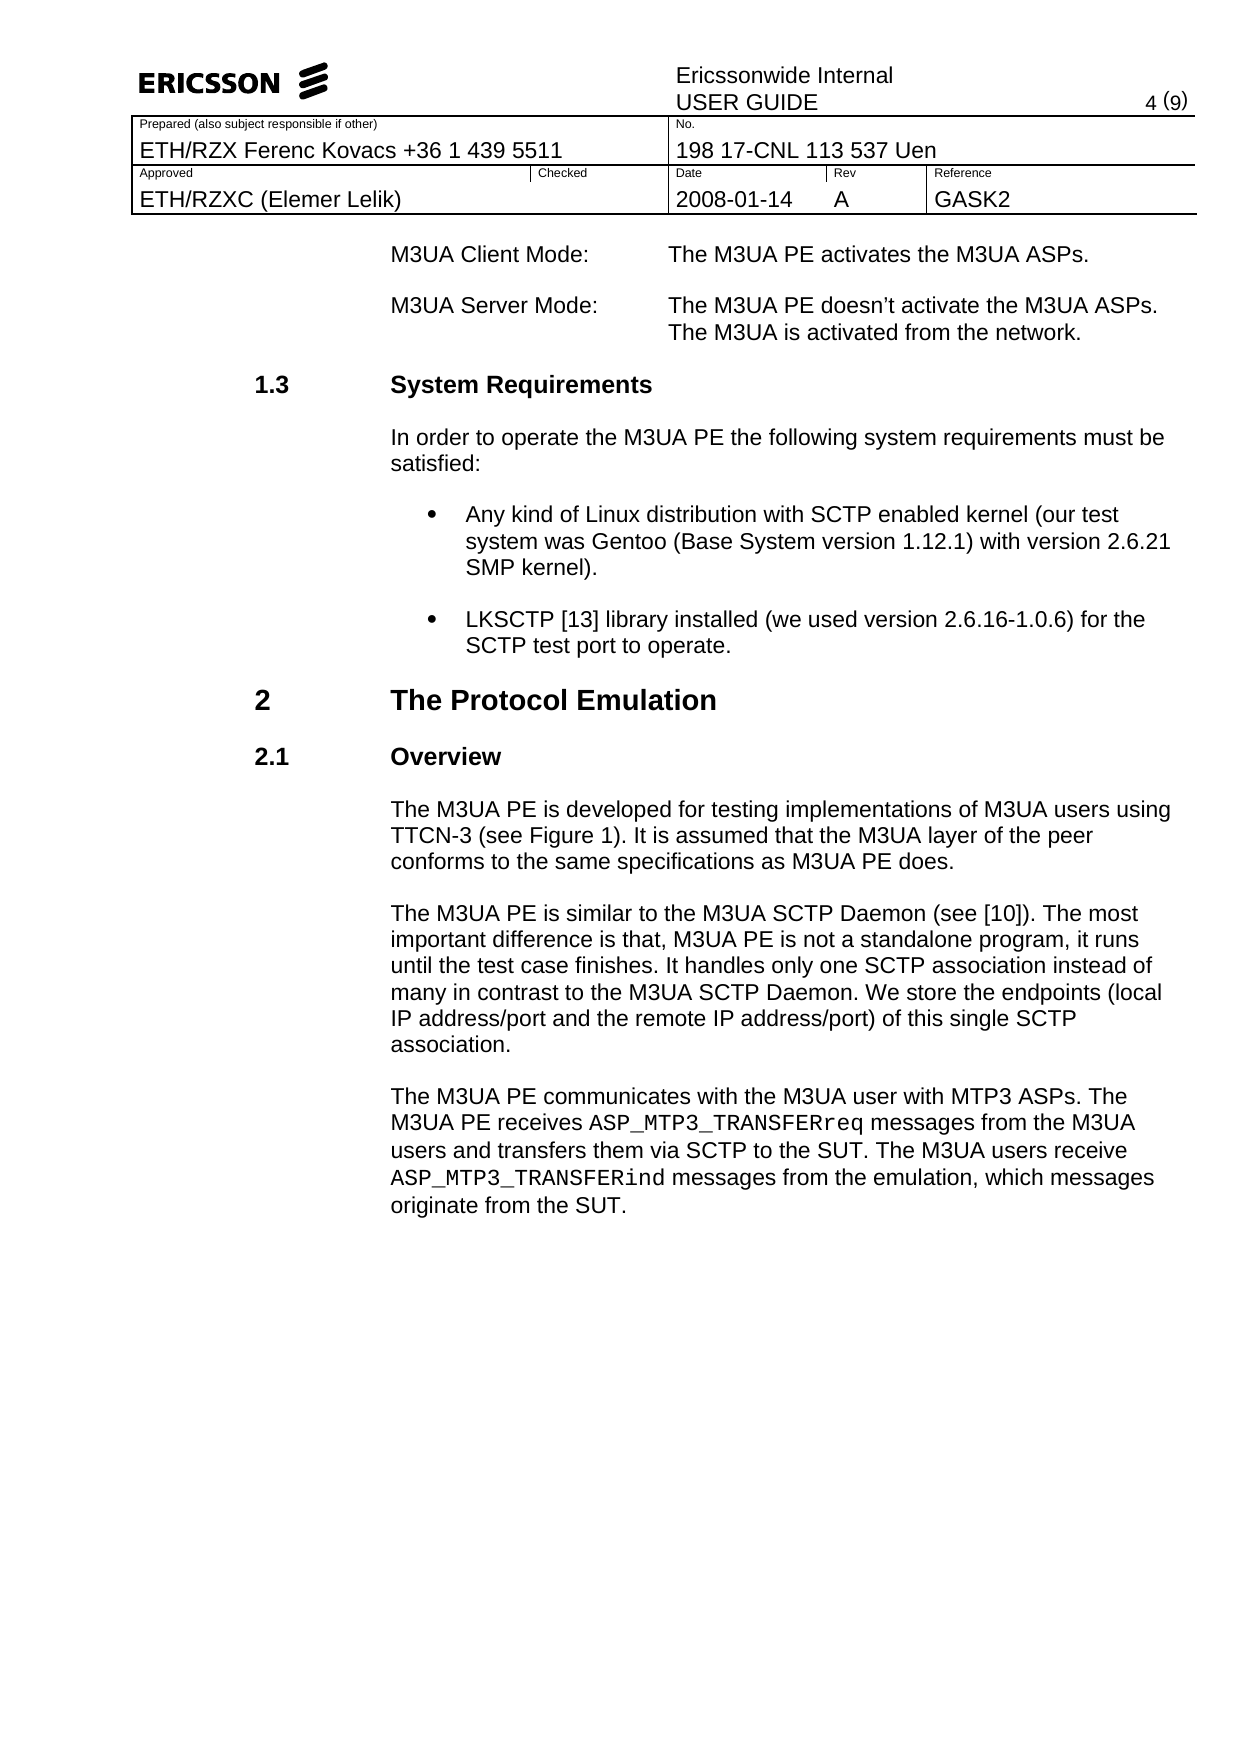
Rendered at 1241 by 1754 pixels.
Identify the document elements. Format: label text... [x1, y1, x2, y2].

subtitle The Protocol Emulation [254, 683, 1182, 717]
text M3UA Server Mode: The M3UA PE doesn’t activate the M3UA ASPs. The M3UA is activated from the network. [390, 292, 1182, 345]
text In order to operate the M3UA PE the following system requirements must be satisfied: [390, 424, 1182, 476]
text M3UA Client Mode: The M3UA PE activates the M3UA ASPs. [390, 241, 1182, 267]
subtitle System Requirements [254, 370, 1182, 399]
subtitle Overview [254, 742, 1182, 771]
text The M3UA PE is developed for testing implementations of M3UA users using TTCN-3 (see Figure 1). It is assumed that the M3UA layer of the peer conforms to the same specifications as M3UA PE does. [390, 796, 1182, 874]
text The M3UA PE communicates with the M3UA user with MTP3 ASPs. The M3UA PE receives ASP_MTP3_TRANSFERreq messages from the M3UA users and transfers them via SCTP to the SUT. The M3UA users receive ASP_MTP3_TRANSFERind messages from the emulation, which messages originate from the SUT. [390, 1083, 1182, 1218]
list Any kind of Linux distribution with SCTP enabled kernel (our test system was Gentoo (Base System version 1.12.1) with version 2.6.21 SMP kernel). [428, 501, 1182, 581]
text The M3UA PE is similar to the M3UA SCTP Daemon (see [10]). The most important difference is that, M3UA PE is not a standalone program, it runs until the test case finishes. It handles only one SCTP association instead of many in contrast to the M3UA SCTP Daemon. We store the endpoints (local IP address/port and the remote IP address/port) of this single SCTP association. [390, 899, 1182, 1058]
list LKSCTP [13] library installed (we used version 2.6.16-1.0.6) for the SCTP test port to operate. [428, 606, 1182, 658]
